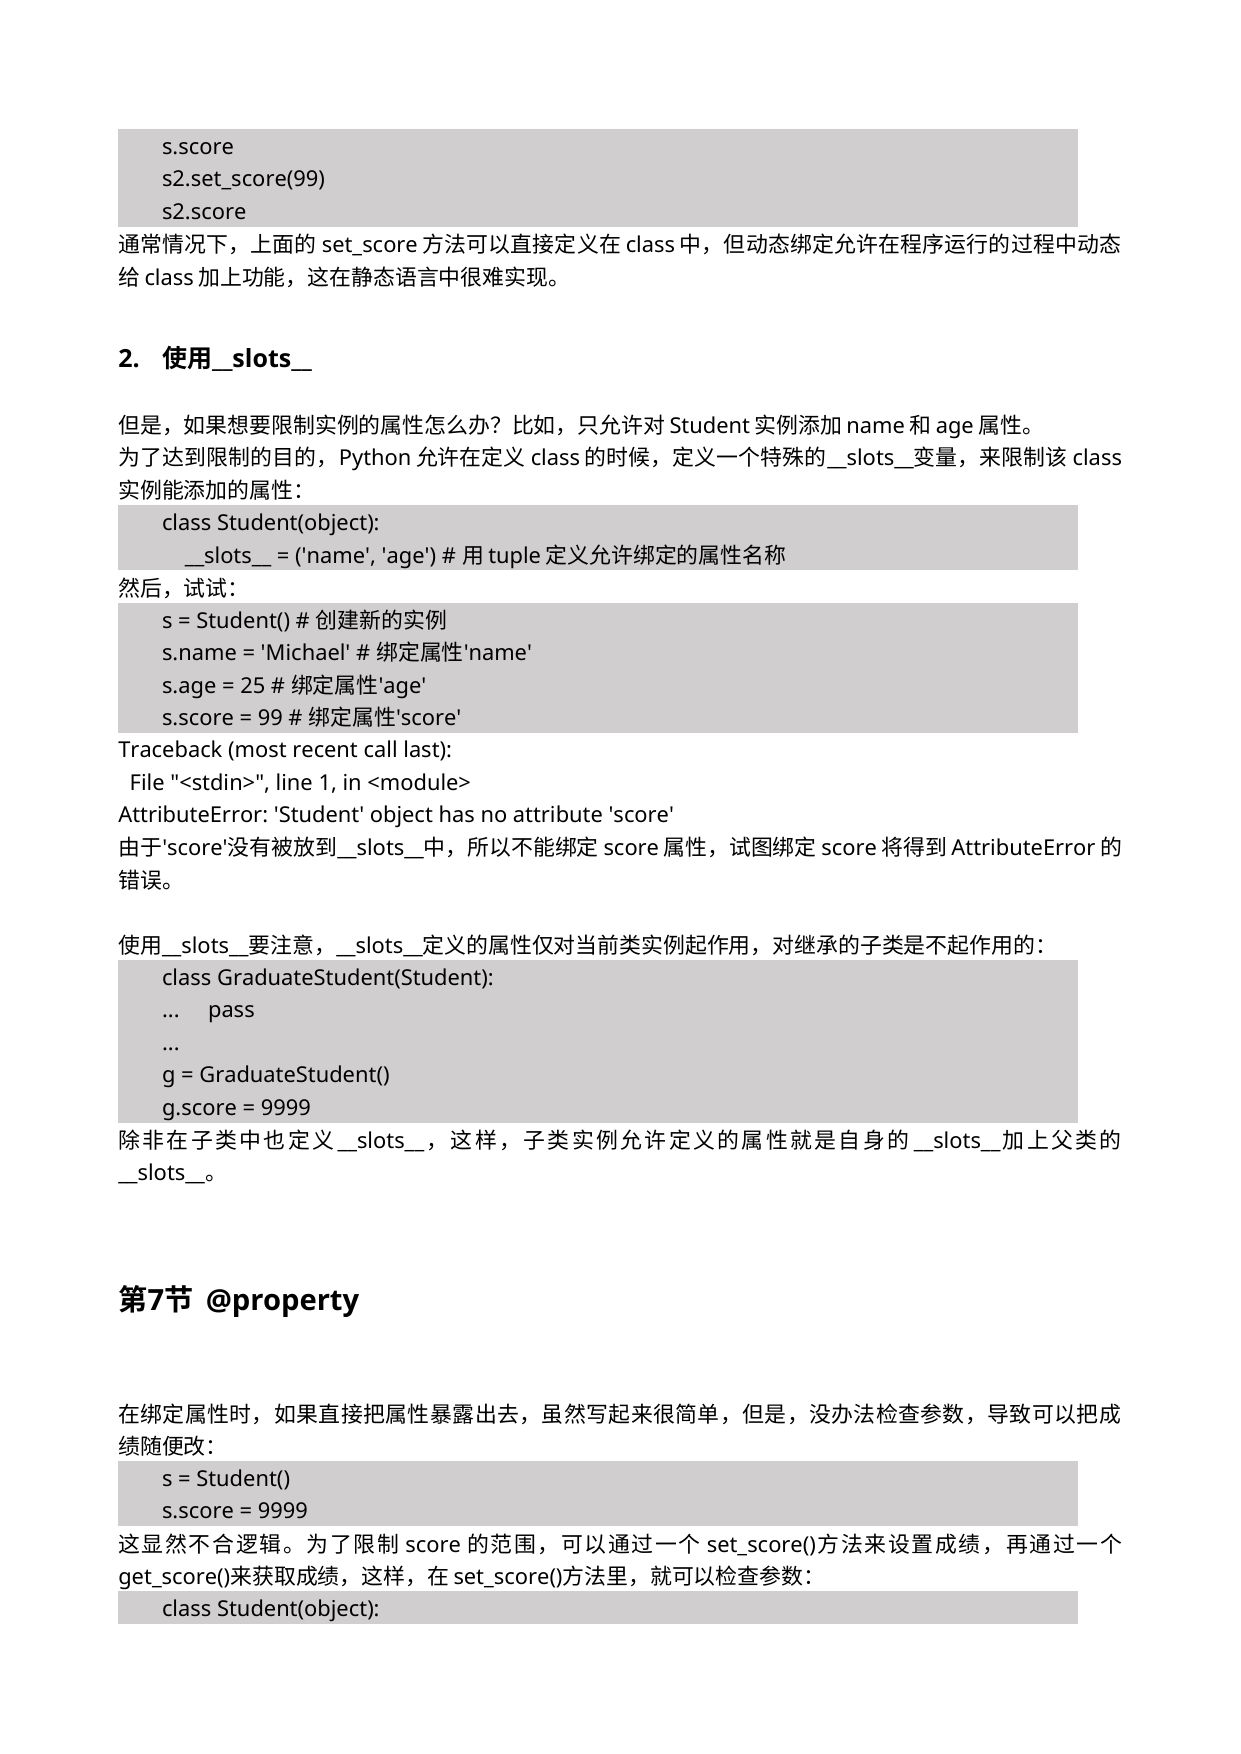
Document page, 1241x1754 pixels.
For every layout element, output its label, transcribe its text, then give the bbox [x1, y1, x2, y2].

text ... [118, 1025, 1078, 1058]
text 为了达到限制的目的，Python允许在定义class的时候，定义一个特殊的__slots__变量，来限制该class实例能添加的属性： [118, 440, 1122, 505]
text g = GraduateStudent() [118, 1058, 1078, 1090]
text g.score = 9999 [118, 1090, 1078, 1123]
text 这显然不合逻辑。为了限制score的范围，可以通过一个set_score()方法来设置成绩，再通过一个get_score()来获取成绩，这样，在set_score()方法里，就可以检查参数： [118, 1526, 1122, 1591]
text s.score [118, 129, 1078, 162]
text s.score = 99 # 绑定属性'score' [118, 700, 1078, 733]
text class Student(object): [118, 1591, 1078, 1624]
text s.score = 9999 [118, 1494, 1078, 1526]
text 除非在子类中也定义__slots__，这样，子类实例允许定义的属性就是自身的__slots__加上父类的__slots__。 [118, 1123, 1122, 1188]
text 但是，如果想要限制实例的属性怎么办？比如，只允许对Student实例添加name和age属性。 [118, 408, 1122, 440]
text AttributeError: 'Student' object has no attribute 'score' [118, 798, 1122, 830]
text ... pass [118, 993, 1078, 1025]
text 使用__slots__要注意，__slots__定义的属性仅对当前类实例起作用，对继承的子类是不起作用的： [118, 928, 1122, 960]
text 由于'score'没有被放到__slots__中，所以不能绑定score属性，试图绑定score将得到AttributeError的错误。 [118, 830, 1122, 895]
text class GraduateStudent(Student): [118, 960, 1078, 993]
text s2.score [118, 194, 1078, 227]
text s.age = 25 # 绑定属性'age' [118, 668, 1078, 700]
text class Student(object): [118, 505, 1078, 538]
text s2.set_score(99) [118, 162, 1078, 194]
text s.name = 'Michael' # 绑定属性'name' [118, 635, 1078, 668]
text File "<stdin>", line 1, in <module> [118, 765, 1122, 798]
text __slots__ = ('name', 'age') # 用tuple定义允许绑定的属性名称 [118, 538, 1078, 570]
text 然后，试试： [118, 570, 1122, 603]
text Traceback (most recent call last): [118, 733, 1122, 765]
text 通常情况下，上面的set_score方法可以直接定义在class中，但动态绑定允许在程序运行的过程中动态给class加上功能，这在静态语言中很难实现。 [118, 227, 1122, 292]
text s = Student() [118, 1461, 1078, 1494]
subtitle @property [118, 1265, 1122, 1330]
subtitle 使用__slots__ [118, 324, 1122, 389]
text s = Student() # 创建新的实例 [118, 603, 1078, 635]
text 在绑定属性时，如果直接把属性暴露出去，虽然写起来很简单，但是，没办法检查参数，导致可以把成绩随便改： [118, 1396, 1122, 1461]
